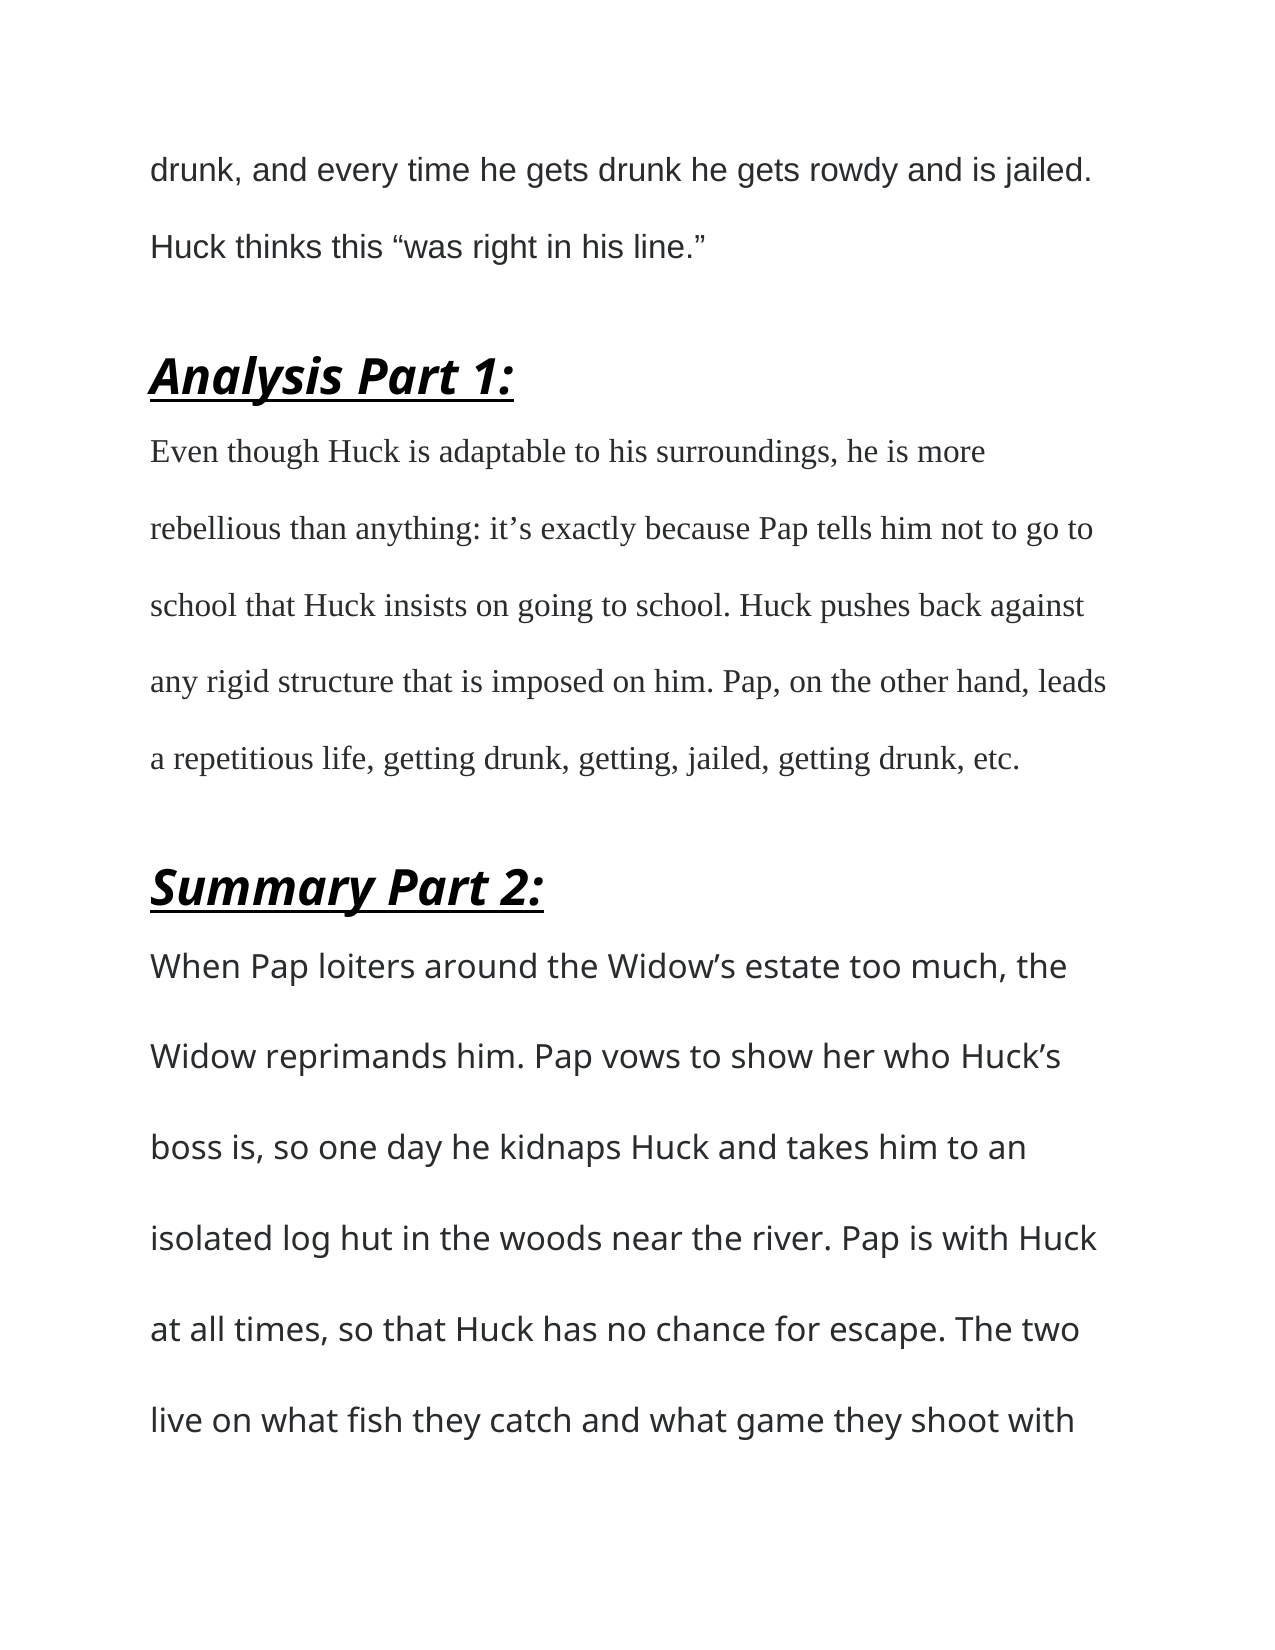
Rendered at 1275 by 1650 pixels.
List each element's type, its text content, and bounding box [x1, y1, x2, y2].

text Even though Huck is adaptable to his surroundings, he is more rebellious than anything: it’s exactly because Pap tells him not to go to school that Huck insists on going to school. Huck pushes back against any rigid structure that is imposed on him. Pap, on the other hand, leads a repetitious life, getting drunk, getting, jailed, getting drunk, etc. [150, 431, 1125, 776]
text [150, 942, 1125, 1442]
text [150, 150, 1125, 265]
text Summary Part 2: [150, 852, 1125, 920]
text Analysis Part 1: [150, 341, 1125, 409]
